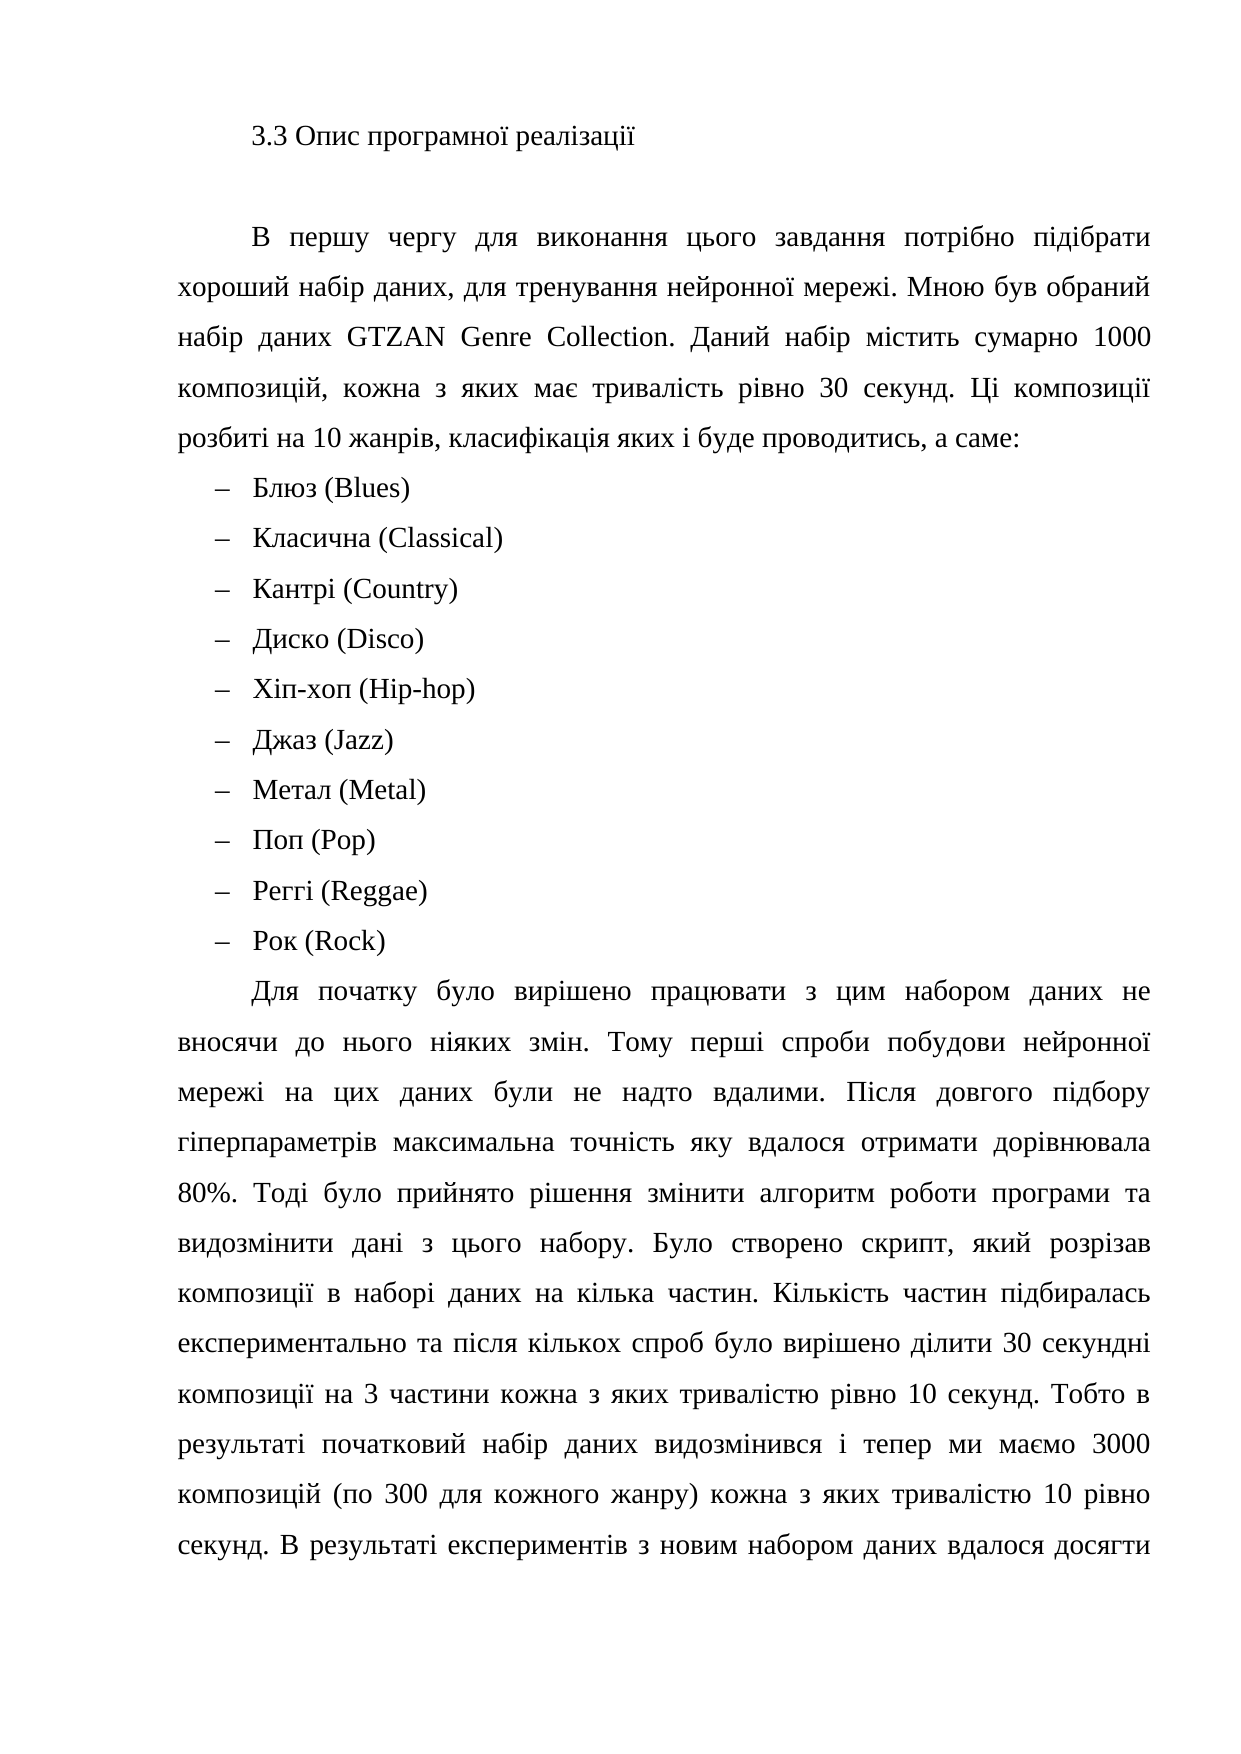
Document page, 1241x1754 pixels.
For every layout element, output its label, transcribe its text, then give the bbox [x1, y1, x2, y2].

list Диско (Disco) [215, 621, 1152, 655]
list Поп (Pop) [215, 822, 1152, 856]
list Метал (Metal) [215, 772, 1152, 806]
list Джаз (Jazz) [215, 722, 1152, 755]
list Хіп-хоп (Hip-hop) [215, 672, 1152, 705]
text В першу чергу для виконання цього завдання потрібно підібрати хороший набір даних, для тренування нейронної мережі. Мною був обраний набір даних GTZAN Genre Collection. Даний набір містить сумарно 1000 композицій, кожна з яких має тривалість рівно 30 секунд. Ці композиції розбиті на 10 жанрів, класифікація яких і буде проводитись, а саме: [177, 219, 1152, 453]
text 3.3 Опис програмної реалізації [177, 118, 1152, 152]
list Рок (Rock) [215, 923, 1152, 957]
list Класична (Classical) [215, 521, 1152, 554]
list Реггі (Reggae) [215, 873, 1152, 906]
list Кантрі (Country) [215, 571, 1152, 604]
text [177, 973, 1152, 1560]
list Блюз (Blues) [215, 470, 1152, 504]
